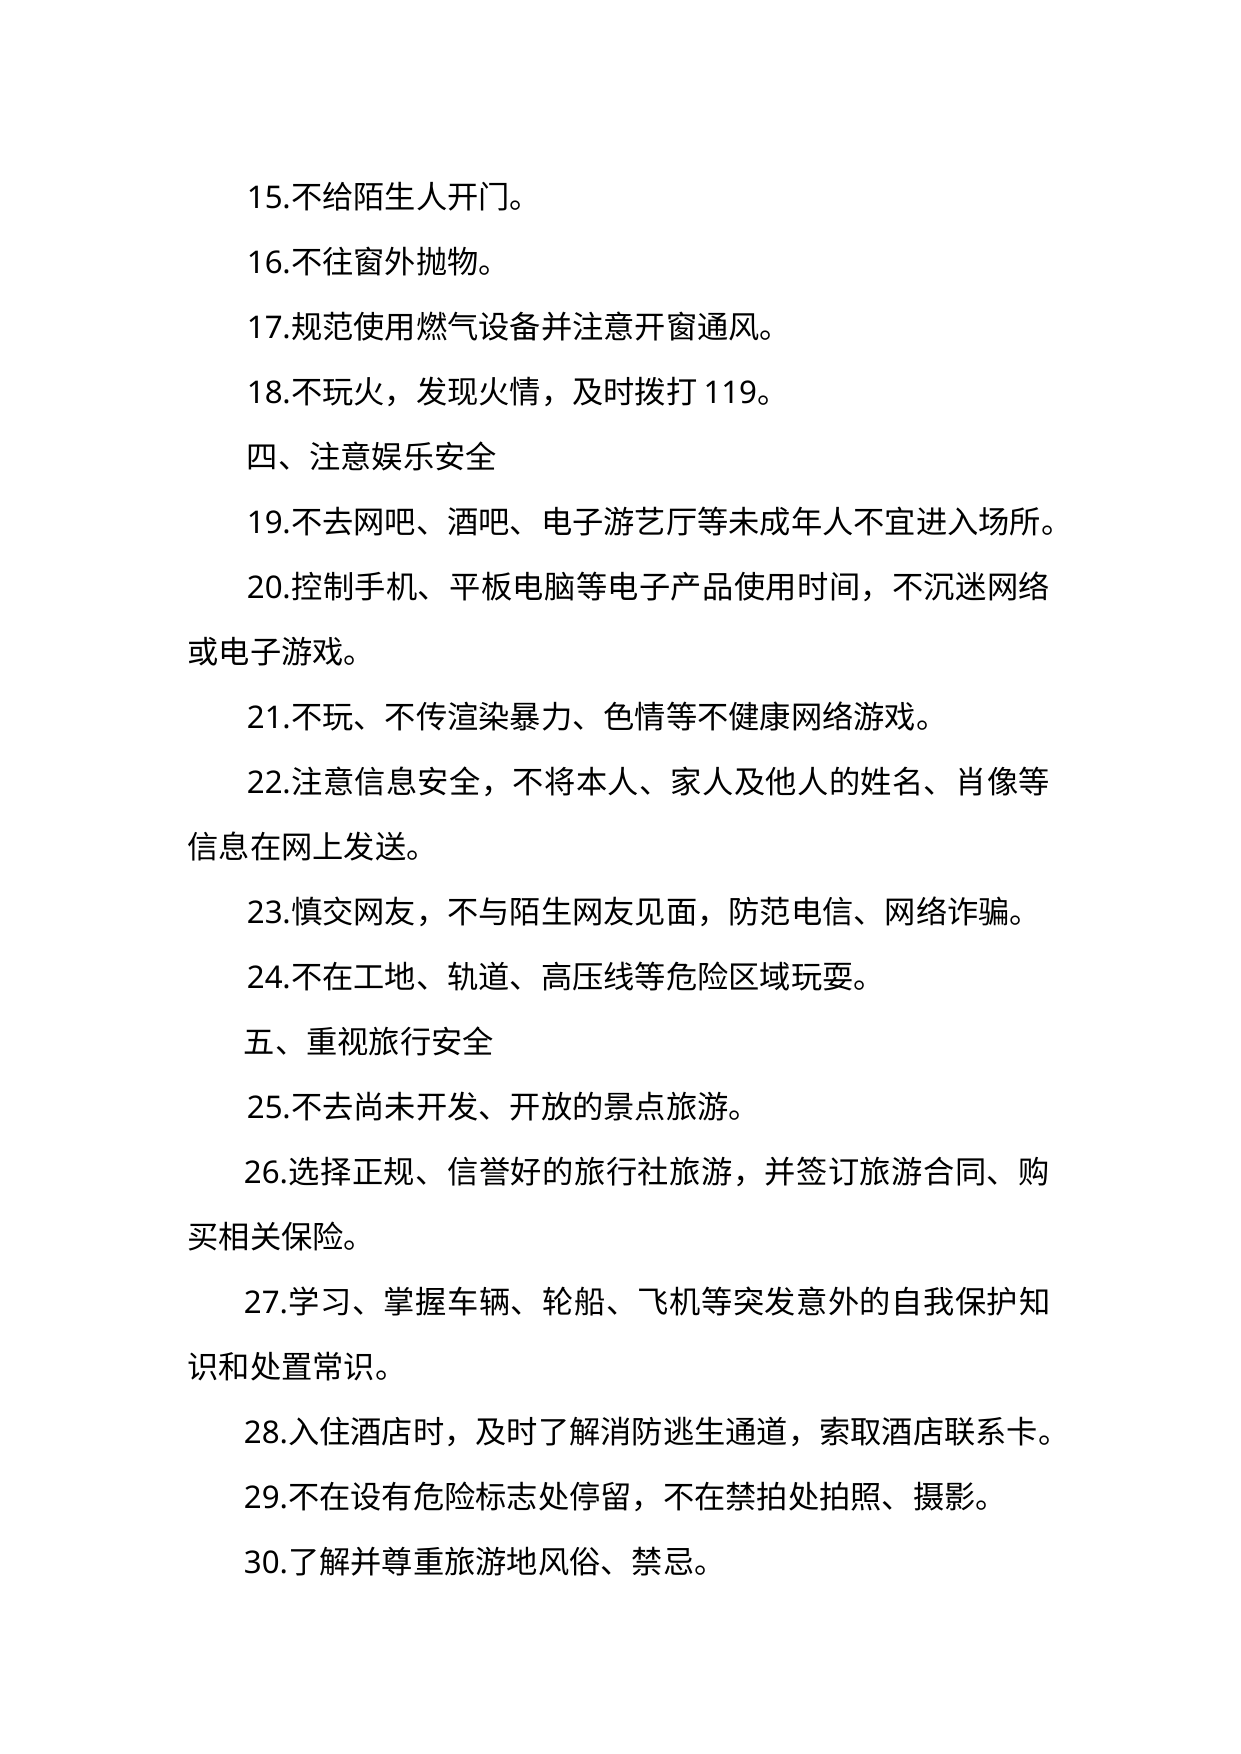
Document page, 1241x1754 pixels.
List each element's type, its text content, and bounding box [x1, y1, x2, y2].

text 30.了解并尊重旅游地风俗、禁忌。 [187, 1527, 1053, 1592]
text 18.不玩火，发现火情，及时拨打119。 [187, 357, 1053, 422]
text 25.不去尚未开发、开放的景点旅游。 [187, 1072, 1053, 1137]
text 四、注意娱乐安全 [187, 422, 1053, 487]
text 16.不往窗外抛物。 [187, 227, 1053, 292]
text 26.选择正规、信誉好的旅行社旅游，并签订旅游合同、购买相关保险。 [187, 1137, 1053, 1267]
text 27.学习、掌握车辆、轮船、飞机等突发意外的自我保护知识和处置常识。 [187, 1267, 1053, 1397]
text 23.慎交网友，不与陌生网友见面，防范电信、网络诈骗。 [187, 877, 1053, 942]
text 22.注意信息安全，不将本人、家人及他人的姓名、肖像等信息在网上发送。 [187, 747, 1053, 877]
text 五、重视旅行安全 [187, 1007, 1053, 1072]
text 29.不在设有危险标志处停留，不在禁拍处拍照、摄影。 [187, 1462, 1053, 1527]
text 20.控制手机、平板电脑等电子产品使用时间，不沉迷网络或电子游戏。 [187, 552, 1053, 682]
text 28.入住酒店时，及时了解消防逃生通道，索取酒店联系卡。 [187, 1397, 1053, 1462]
text 21.不玩、不传渲染暴力、色情等不健康网络游戏。 [187, 682, 1053, 747]
text 15.不给陌生人开门。 [187, 162, 1053, 227]
text 19.不去网吧、酒吧、电子游艺厅等未成年人不宜进入场所。 [187, 487, 1053, 552]
text 17.规范使用燃气设备并注意开窗通风。 [187, 292, 1053, 357]
text 24.不在工地、轨道、高压线等危险区域玩耍。 [187, 942, 1053, 1007]
